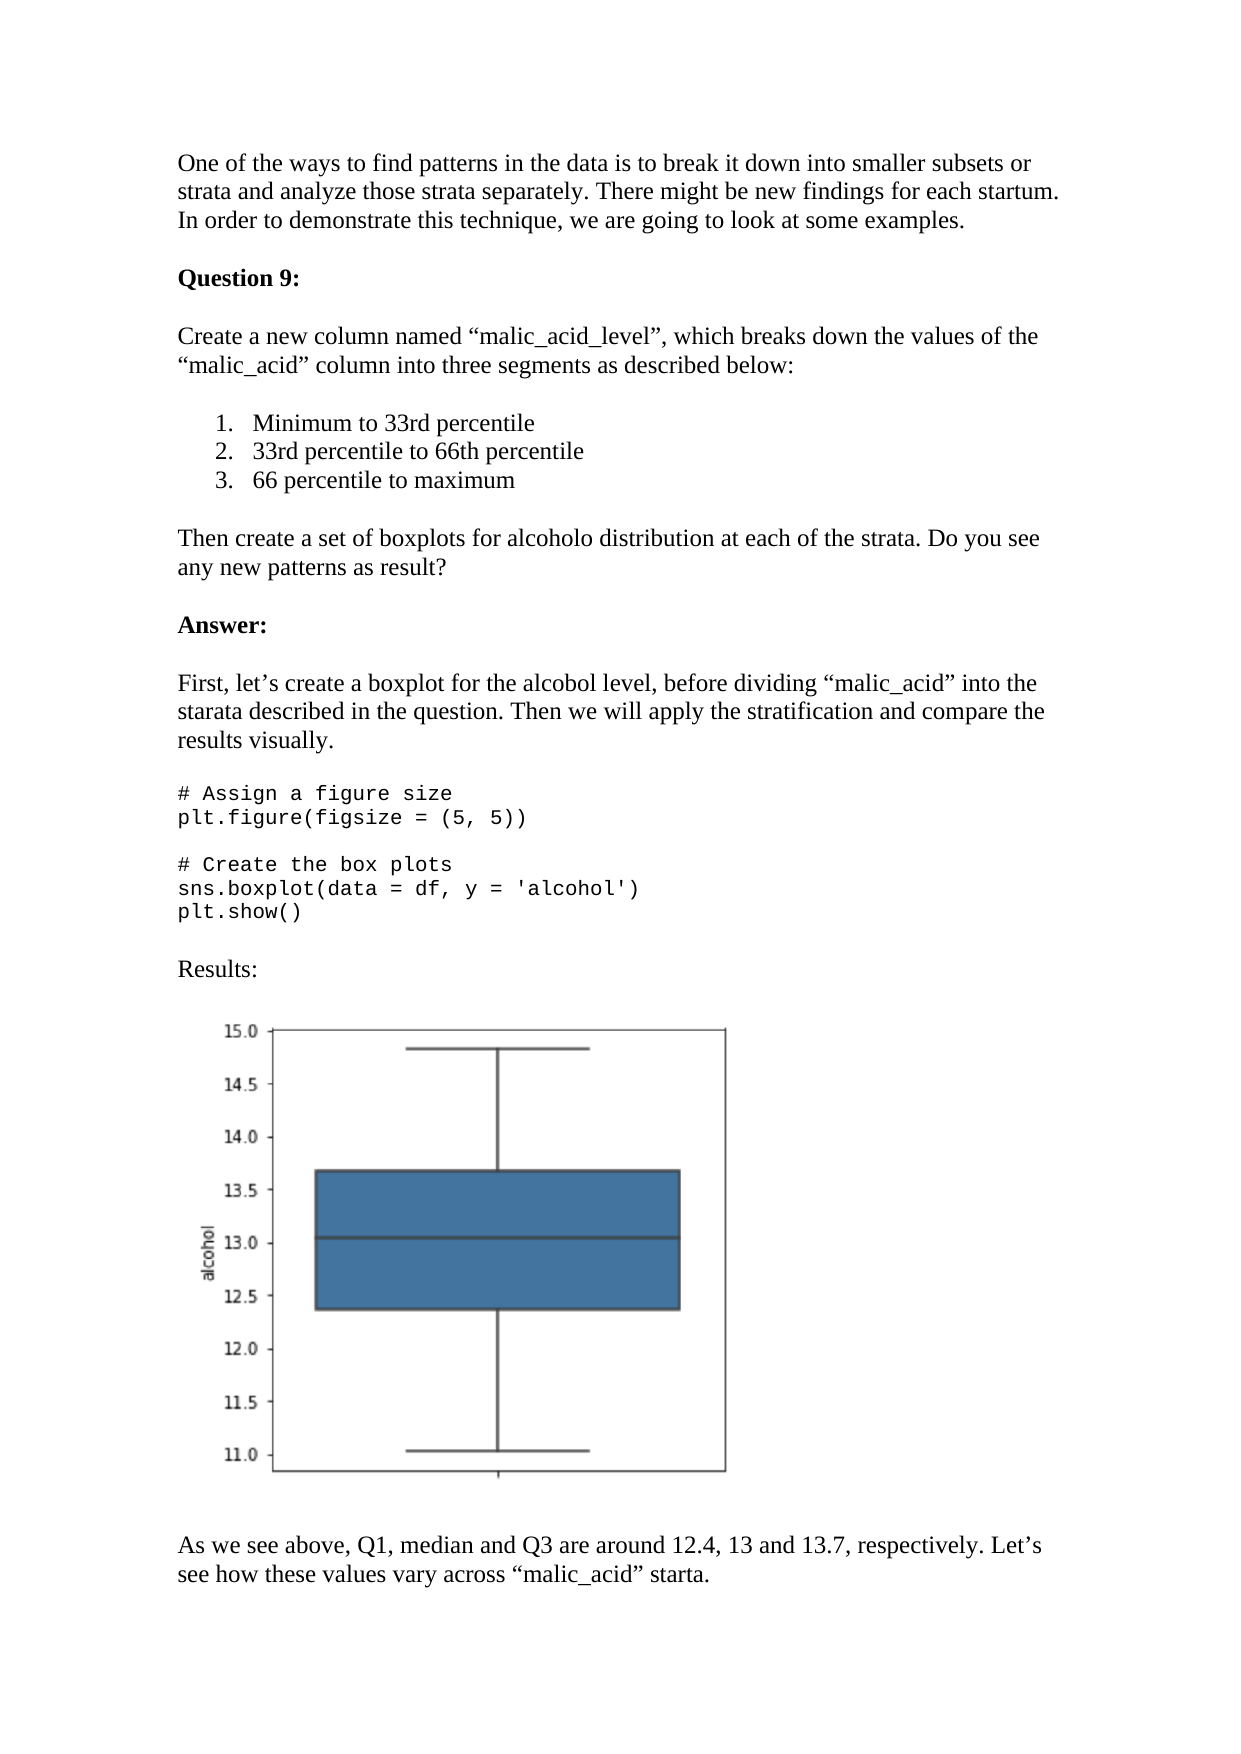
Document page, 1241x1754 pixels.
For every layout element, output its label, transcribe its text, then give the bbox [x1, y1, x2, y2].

list Minimum to 33rd percentile [215, 408, 1063, 436]
list 66 percentile to maximum [215, 465, 1063, 494]
text First, let’s create a boxplot for the alcobol level, before dividing “malic_acid” into the starata described in the question. Then we will apply the stratification and compare the results visually. [177, 668, 1063, 754]
text Then create a set of boxplots for alcoholo distribution at each of the strata. Do you see any new patterns as result? [177, 523, 1063, 581]
picture [177, 1012, 782, 1502]
text Question 9: [177, 263, 1063, 292]
text Results: [177, 954, 1063, 983]
text Create a new column named “malic_acid_level”, which breaks down the values of the “malic_acid” column into three segments as described below: [177, 321, 1063, 378]
list 33rd percentile to 66th percentile [215, 436, 1063, 465]
text As we see above, Q1, median and Q3 are around 12.4, 13 and 13.7, respectively. Let’s see how these values vary across “malic_acid” starta. [177, 1531, 1063, 1588]
text Answer: [177, 610, 1063, 638]
text One of the ways to find patterns in the data is to break it down into smaller subsets or strata and analyze those strata separately. There might be new findings for each startum. In order to demonstrate this technique, we are going to look at some examples. [177, 148, 1063, 234]
text # Assign a figure size plt.figure(figsize = (5, 5)) # Create the box plots sns.boxplot(data = df, y = 'alcohol') plt.show() [177, 783, 1063, 925]
